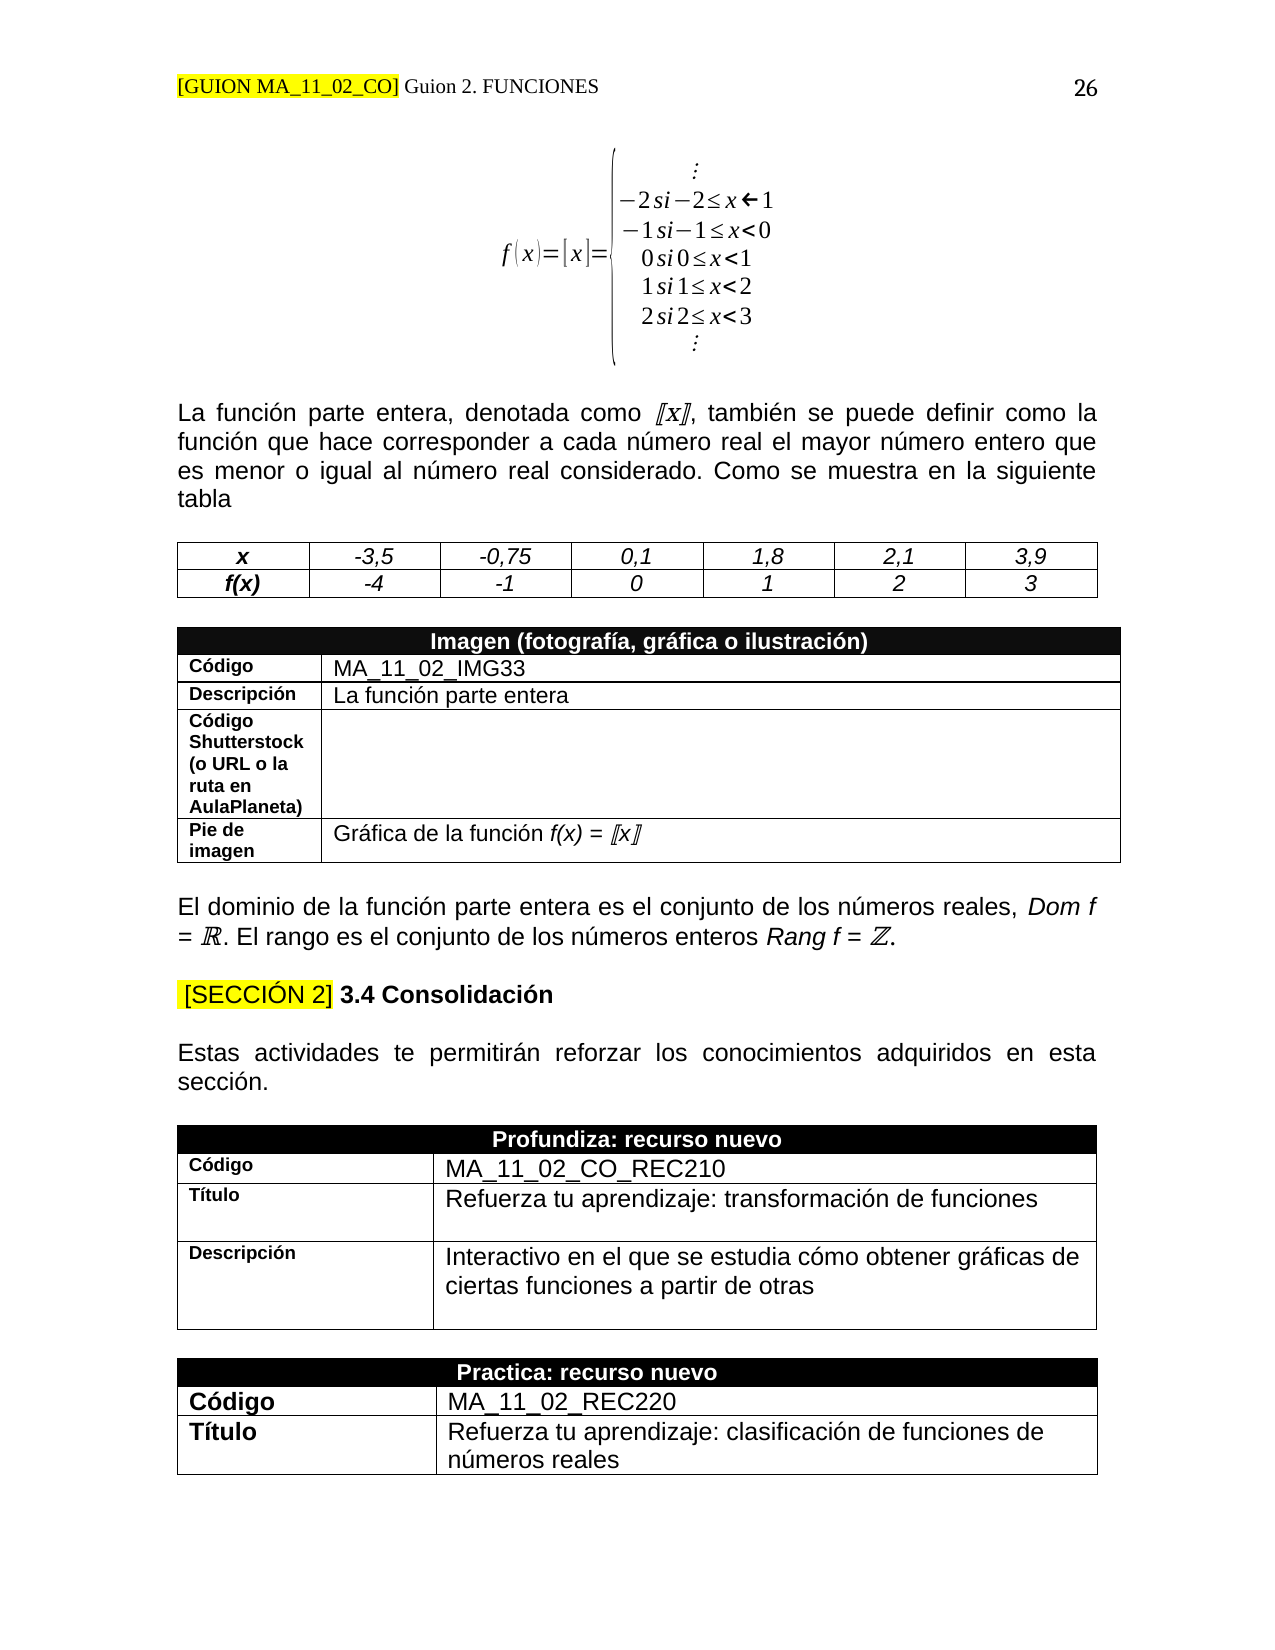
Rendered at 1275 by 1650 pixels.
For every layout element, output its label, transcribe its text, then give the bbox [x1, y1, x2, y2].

table_cell Código Shutterstock (o URL o la ruta en AulaPlaneta) [178, 710, 321, 818]
table_cell Título [178, 1416, 436, 1474]
table_header Practica: recurso nuevo Practica: recurso nuevo [178, 1359, 1097, 1386]
table_cell 2 [835, 570, 965, 597]
table_header -0,75 [441, 543, 571, 569]
table_cell Título [178, 1184, 433, 1241]
table_cell Descripción [178, 683, 321, 709]
table_header 0,1 [572, 543, 703, 569]
table_cell 1 [704, 570, 834, 597]
table_header 3,9 [966, 543, 1097, 569]
table_header x [178, 543, 309, 569]
text El dominio de la función parte entera es el conjunto de los números reales, Dom f = ℝ. El rango es el conjunto de los números enteros Rang f = ℤ. [177, 892, 1098, 950]
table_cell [437, 1416, 1097, 1474]
table_cell Gráfica de la función f(x) = ⟦x⟧ [322, 819, 1120, 862]
text Estas actividades te permitirán reforzar los conocimientos adquiridos en esta sección. [177, 1038, 1098, 1095]
table_cell Código [178, 655, 321, 681]
table_cell Código [178, 1387, 436, 1415]
table_cell -1 [441, 570, 571, 597]
table_cell Interactivo en el que se estudia cómo obtener gráficas de ciertas funciones a partir de otras [434, 1242, 1096, 1328]
table_cell MA_11_02_IMG33 [322, 655, 1120, 681]
table_header Imagen (fotografía, gráfica o ilustración) [178, 628, 1120, 654]
table_cell Código [178, 1154, 433, 1183]
table_cell 0 [572, 570, 703, 597]
table_cell Pie de imagen [178, 819, 321, 862]
table_cell La función parte entera [322, 683, 1120, 709]
table_cell Refuerza tu aprendizaje: transformación de funciones [434, 1184, 1096, 1241]
table_cell -4 [310, 570, 440, 597]
table_cell Descripción [178, 1242, 433, 1328]
table_cell 3 [966, 570, 1097, 597]
table_header 1,8 [704, 543, 834, 569]
table_cell f(x) [178, 570, 309, 597]
table_cell [322, 710, 1120, 818]
table_cell MA_11_02_CO_REC210 [434, 1154, 1096, 1183]
table_header 2,1 [835, 543, 965, 569]
table_cell MA_11_02_REC220 [437, 1387, 1097, 1415]
text La función parte entera, denotada como ⟦x⟧, también se puede definir como la función que hace corresponder a cada número real el mayor número entero que es menor o igual al número real considerado. Como se muestra en la siguiente tabla [177, 397, 1098, 513]
table_header -3,5 [310, 543, 440, 569]
table_header Profundiza: recurso nuevo [178, 1126, 1096, 1153]
text [SECCIÓN 2] 3.4 Consolidación [333, 980, 1098, 1009]
